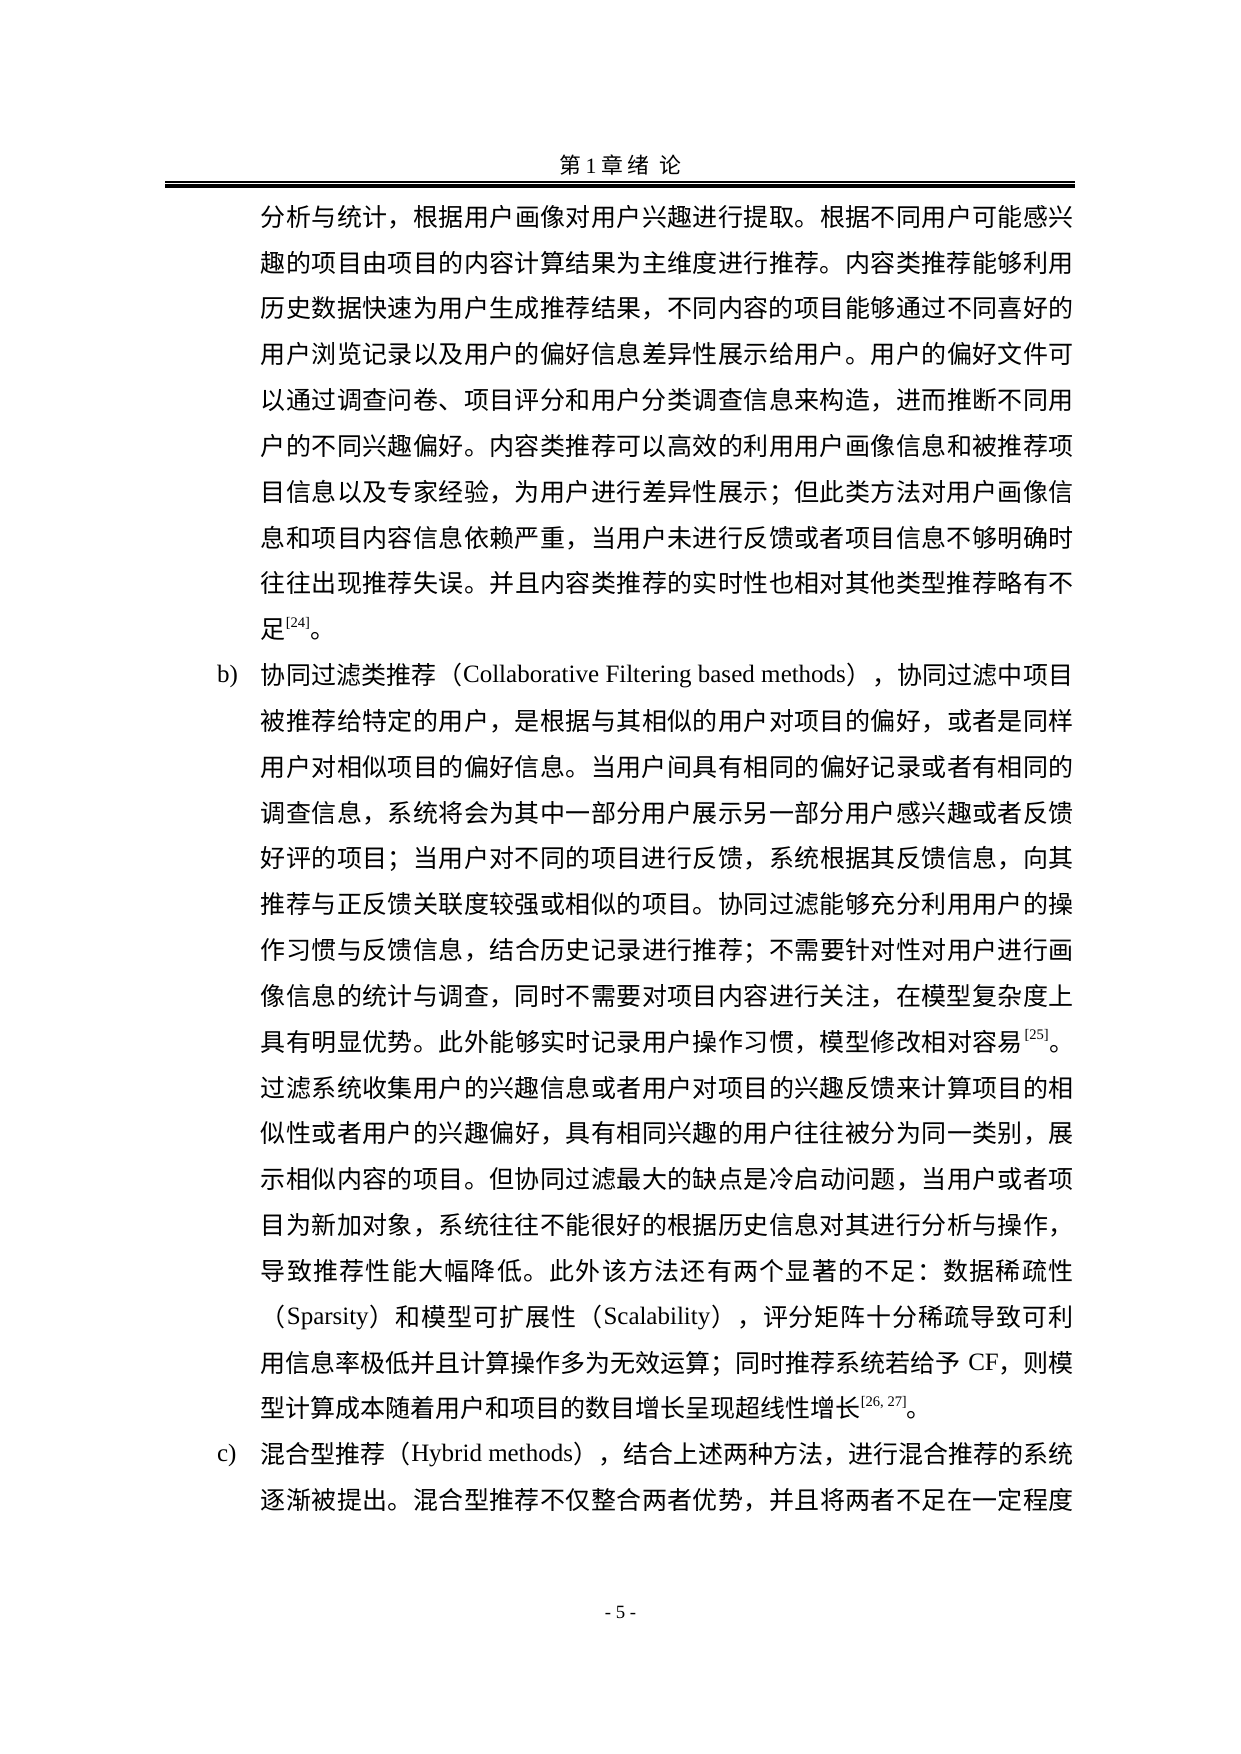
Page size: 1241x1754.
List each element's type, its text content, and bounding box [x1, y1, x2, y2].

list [217, 188, 1074, 646]
list 协同过滤类推荐（Collaborative Filtering based methods），协同过滤中项目被推荐给特定的用户，是根据与其相似的用户对项目的偏好，或者是同样用户对相似项目的偏好信息。当用户间具有相同的偏好记录或者有相同的调查信息，系统将会为其中一部分用户展示另一部分用户感兴趣或者反馈好评的项目；当用户对不同的项目进行反馈，系统根据其反馈信息，向其推荐与正反馈关联度较强或相似的项目。协同过滤能够充分利用用户的操作习惯与反馈信息，结合历史记录进行推荐；不需要针对性对用户进行画像信息的统计与调查，同时不需要对项目内容进行关注，在模型复杂度上具有明显优势。此外能够实时记录用户操作习惯，模型修改相对容易[25]。过滤系统收集用户的兴趣信息或者用户对项目的兴趣反馈来计算项目的相似性或者用户的兴趣偏好，具有相同兴趣的用户往往被分为同一类别，展示相似内容的项目。但协同过滤最大的缺点是冷启动问题，当用户或者项目为新加对象，系统往往不能很好的根据历史信息对其进行分析与操作，导致推荐性能大幅降低。此外该方法还有两个显著的不足：数据稀疏性（Sparsity）和模型可扩展性（Scalability），评分矩阵十分稀疏导致可利用信息率极低并且计算操作多为无效运算；同时推荐系统若给予CF，则模型计算成本随着用户和项目的数目增长呈现超线性增长[26, 27]。 [217, 646, 1074, 1425]
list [217, 1425, 1074, 1517]
